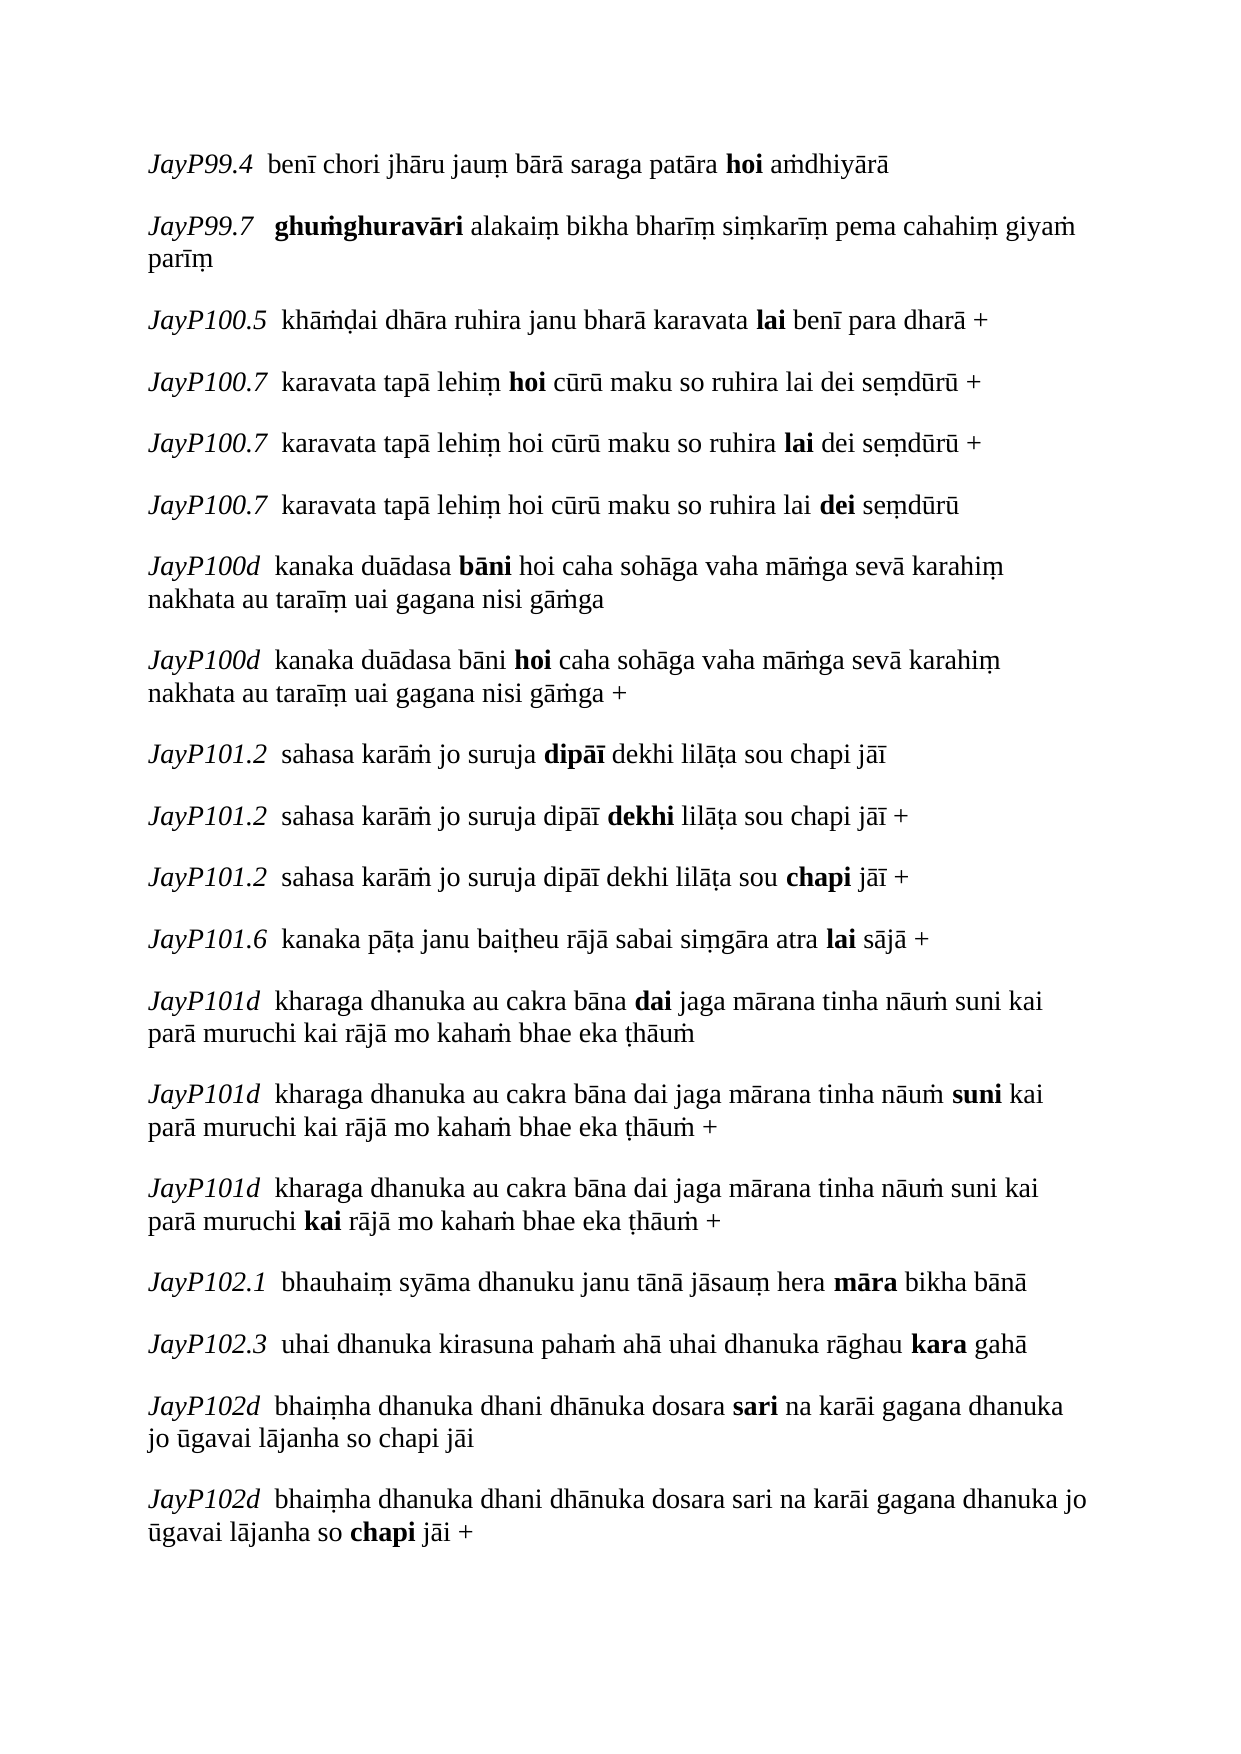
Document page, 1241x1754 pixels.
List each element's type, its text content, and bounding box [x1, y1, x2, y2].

text JayP100.5 khāṁḍai dhāra ruhira janu bharā karavata lai benī para dharā + [148, 303, 1093, 336]
text JayP101.2 sahasa karāṁ jo suruja dipāī dekhi lilāṭa sou chapi jāī + [148, 860, 1093, 893]
text JayP102.3 uhai dhanuka kirasuna pahaṁ ahā uhai dhanuka rāghau kara gahā [148, 1327, 1093, 1359]
text JayP101.2 sahasa karāṁ jo suruja dipāī dekhi lilāṭa sou chapi jāī + [148, 799, 1093, 831]
text JayP100d kanaka duādasa bāni hoi caha sohāga vaha māṁga sevā karahiṃ nakhata au taraīṃ uai gagana nisi gāṁga [148, 549, 1093, 614]
text JayP100d kanaka duādasa bāni hoi caha sohāga vaha māṁga sevā karahiṃ nakhata au taraīṃ uai gagana nisi gāṁga + [148, 643, 1093, 708]
text JayP102.1 bhauhaiṃ syāma dhanuku janu tānā jāsauṃ hera māra bikha bānā [148, 1265, 1093, 1298]
text JayP101d kharaga dhanuka au cakra bāna dai jaga mārana tinha nāuṁ suni kai parā muruchi kai rājā mo kahaṁ bhae eka ṭhāuṁ + [148, 1171, 1093, 1236]
text JayP101d kharaga dhanuka au cakra bāna dai jaga mārana tinha nāuṁ suni kai parā muruchi kai rājā mo kahaṁ bhae eka ṭhāuṁ + [148, 1077, 1093, 1142]
text JayP100.7 karavata tapā lehiṃ hoi cūrū maku so ruhira lai dei seṃdūrū + [148, 365, 1093, 397]
text JayP101d kharaga dhanuka au cakra bāna dai jaga mārana tinha nāuṁ suni kai parā muruchi kai rājā mo kahaṁ bhae eka ṭhāuṁ [148, 983, 1093, 1048]
text JayP102d bhaiṃha dhanuka dhani dhānuka dosara sari na karāi gagana dhanuka jo ūgavai lājanha so chapi jāi [148, 1388, 1093, 1453]
text JayP99.7 ghuṁghuravāri alakaiṃ bikha bharīṃ siṃkarīṃ pema cahahiṃ giyaṁ parīṃ [148, 209, 1093, 274]
text JayP100.7 karavata tapā lehiṃ hoi cūrū maku so ruhira lai dei seṃdūrū + [148, 426, 1093, 459]
text JayP99.4 benī chori jhāru jauṃ bārā saraga patāra hoi aṁdhiyārā [148, 148, 1093, 180]
text JayP101.6 kanaka pāṭa janu baiṭheu rājā sabai siṃgāra atra lai sājā + [148, 922, 1093, 954]
text JayP102d bhaiṃha dhanuka dhani dhānuka dosara sari na karāi gagana dhanuka jo ūgavai lājanha so chapi jāi + [148, 1482, 1093, 1547]
text JayP101.2 sahasa karāṁ jo suruja dipāī dekhi lilāṭa sou chapi jāī [148, 737, 1093, 770]
text JayP100.7 karavata tapā lehiṃ hoi cūrū maku so ruhira lai dei seṃdūrū [148, 488, 1093, 520]
